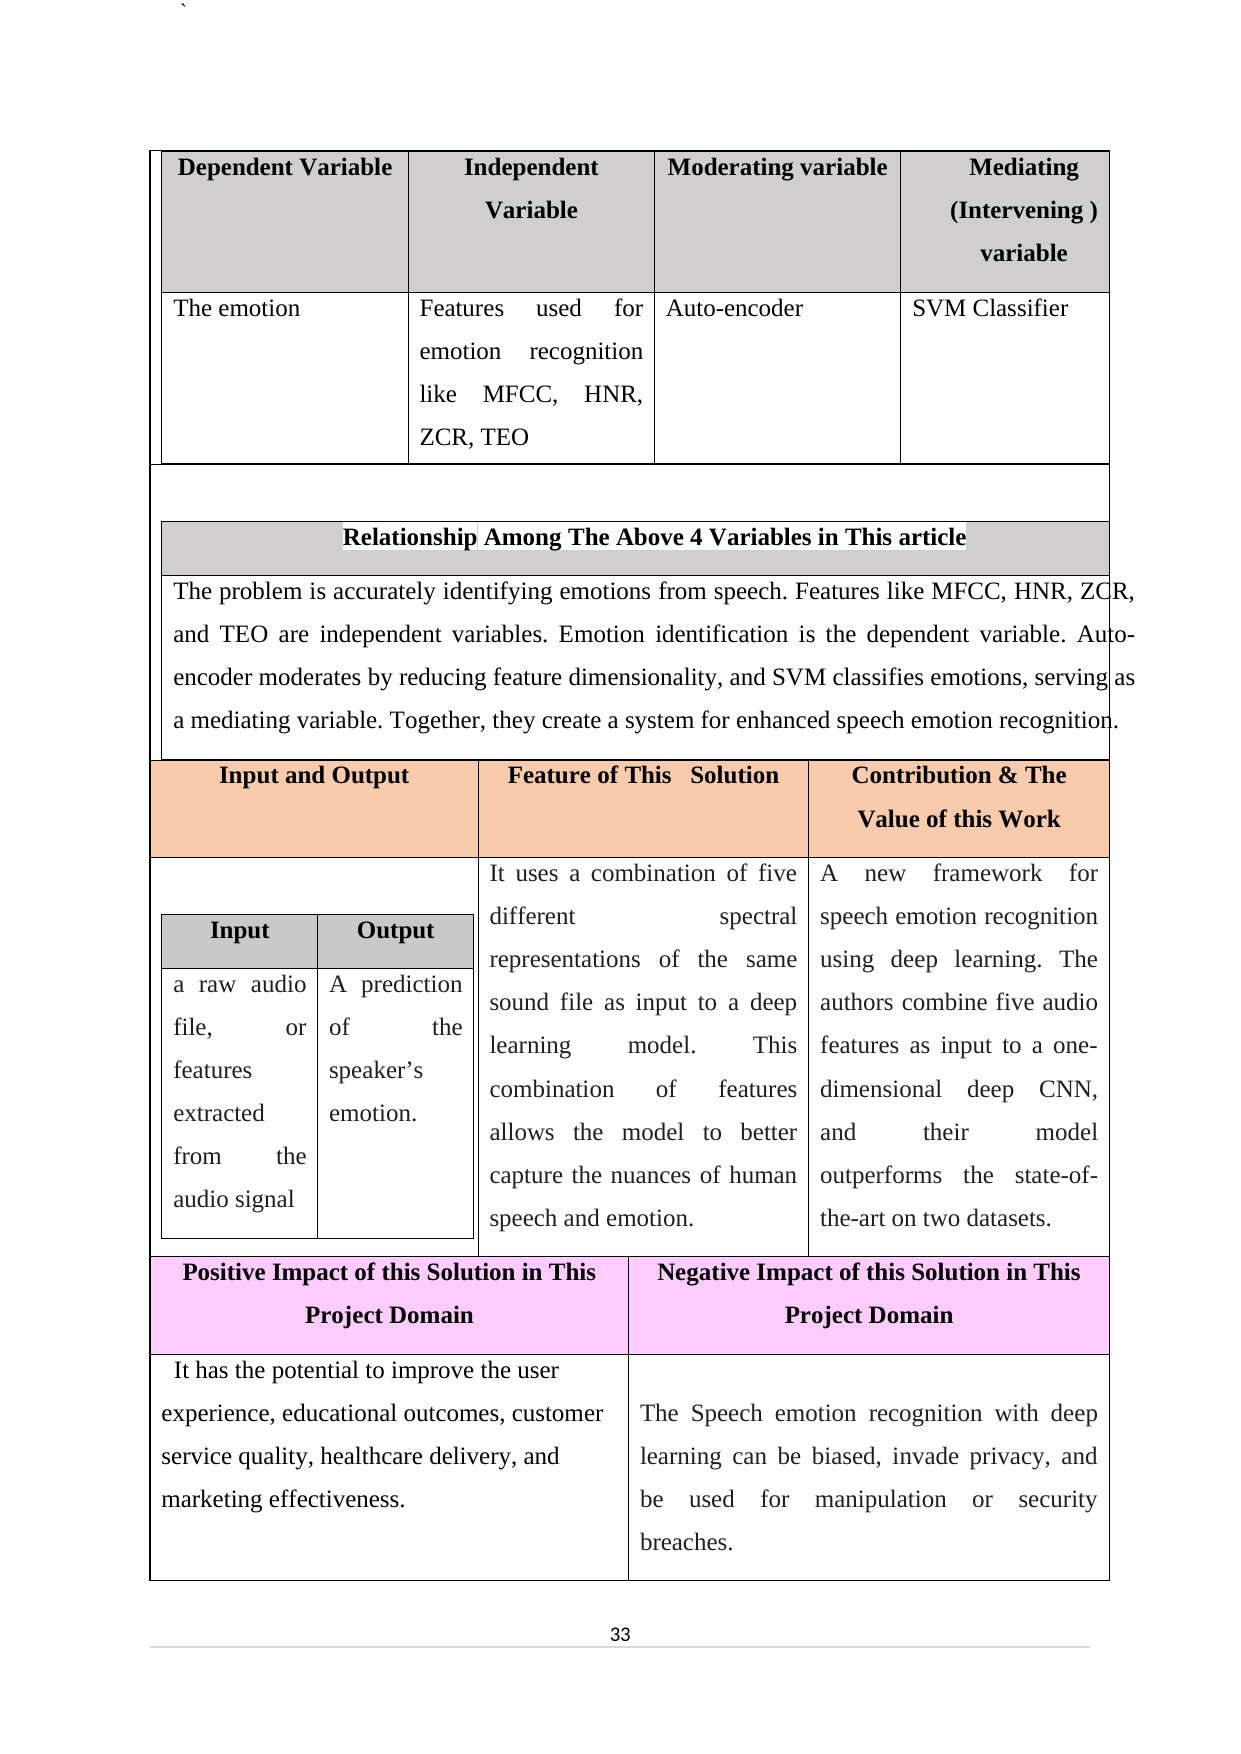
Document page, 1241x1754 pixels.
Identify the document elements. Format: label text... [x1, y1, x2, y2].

table_cell Negative Impact of this Solution in This Project Domain [629, 1257, 1109, 1354]
table_cell [151, 151, 161, 464]
table_cell It uses a combination of five different spectral representations of the same sound file as input to a deep learning model. This combination of features allows the model to better capture the nuances of human speech and emotion. [479, 858, 808, 1256]
table_cell Contribution & The Value of this Work [809, 761, 1109, 857]
table_cell [901, 293, 1109, 463]
table_cell [151, 858, 478, 1256]
table_cell Feature of This Solution [479, 761, 808, 857]
table_cell [151, 465, 1109, 759]
table_cell [162, 293, 408, 463]
table_cell It has the potential to improve the user experience, educational outcomes, customer service quality, healthcare delivery, and marketing effectiveness. [151, 1355, 628, 1580]
table_cell [409, 293, 654, 463]
table_cell The Speech emotion recognition with deep learning can be biased, invade privacy, and be used for manipulation or security breaches. [629, 1355, 1109, 1580]
table_cell Positive Impact of this Solution in This Project Domain [151, 1257, 628, 1354]
table_cell A new framework for speech emotion recognition using deep learning. The authors combine five audio features as input to a one-dimensional deep CNN, and their model outperforms the state-of-the-art on two datasets. [809, 858, 1109, 1256]
table_cell Input and Output [151, 761, 478, 857]
table_cell [655, 293, 900, 463]
